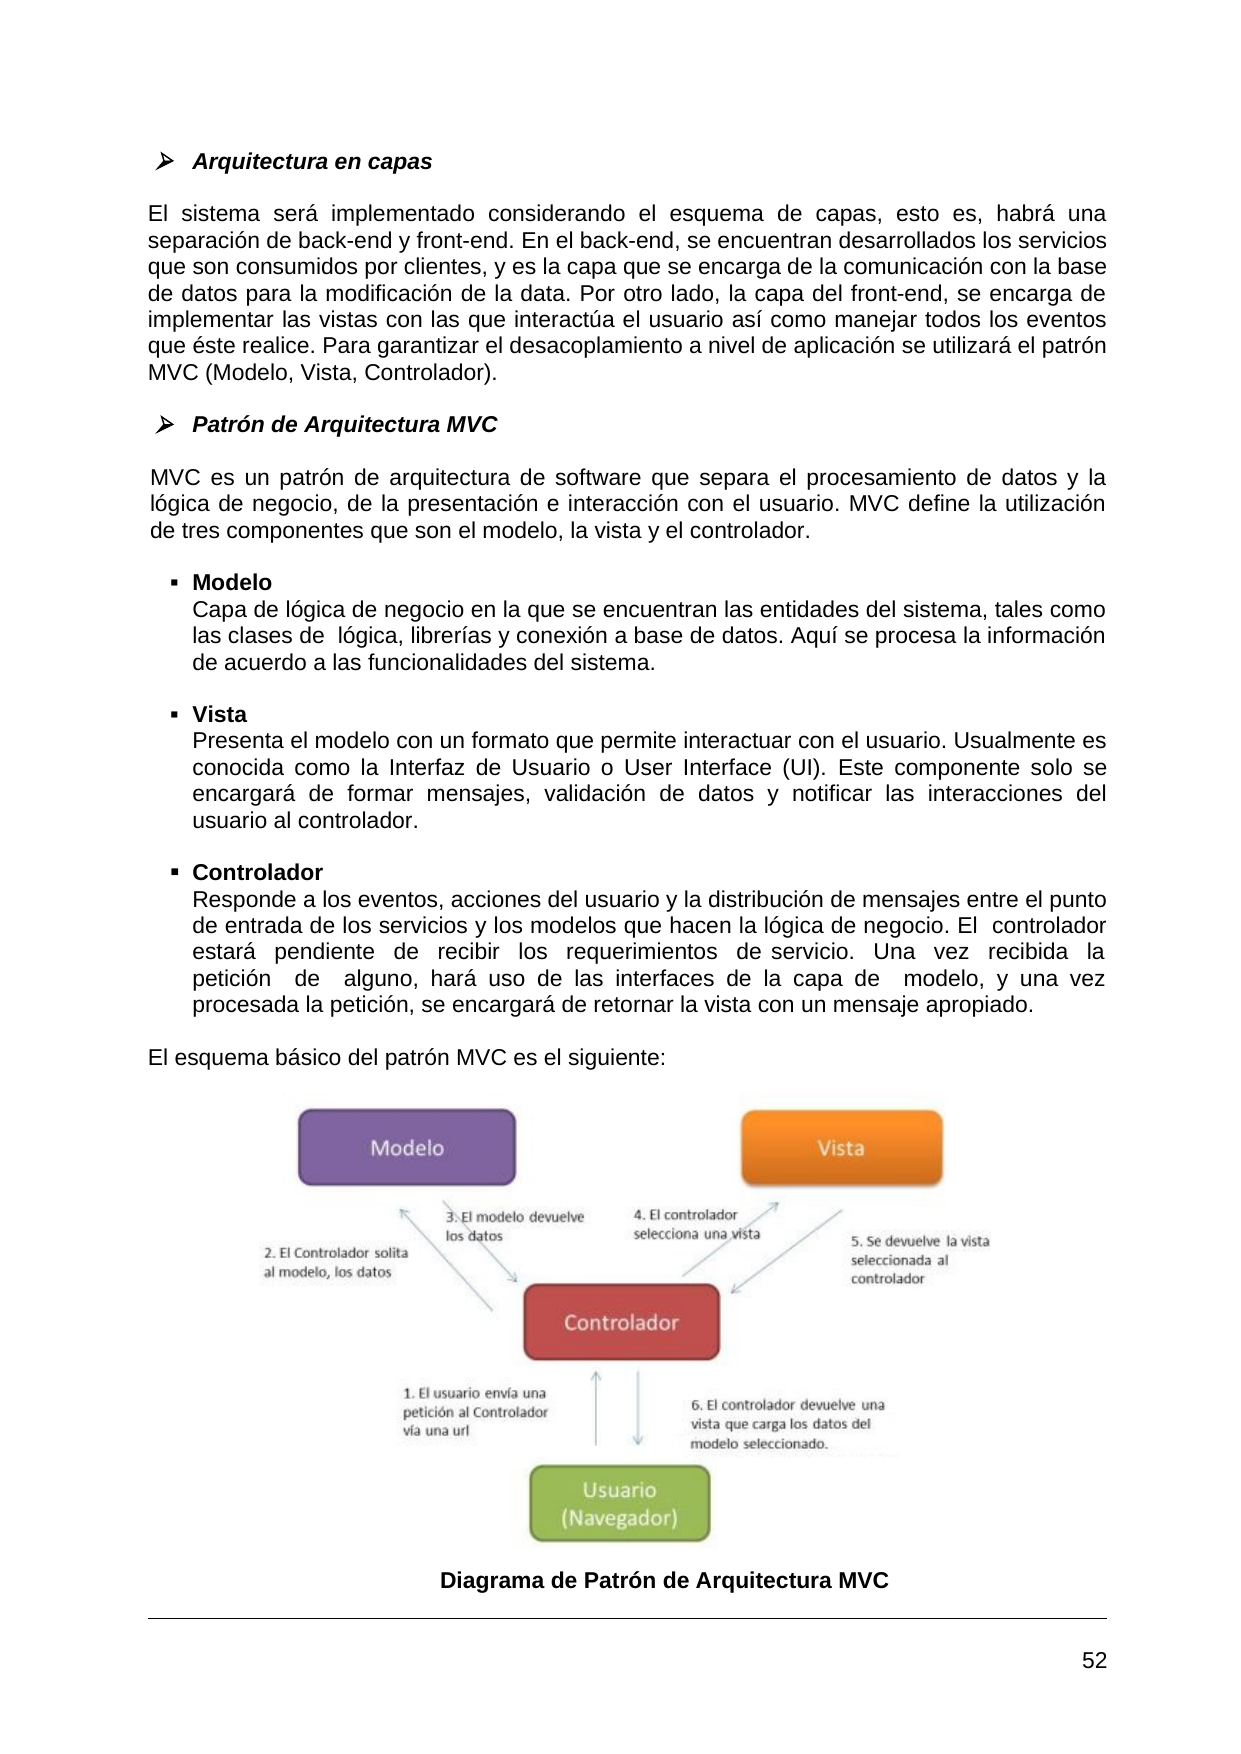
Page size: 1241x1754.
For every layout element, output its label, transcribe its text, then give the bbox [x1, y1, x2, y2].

list Patrón de Arquitectura MVC [154, 411, 1107, 438]
list Arquitectura en capas [154, 148, 1107, 174]
text Capa de lógica de negocio en la que se encuentran las entidades del sistema, tales como las clases de lógica, librerías y conexión a base de datos. Aquí se procesa la información de acuerdo a las funcionalidades del sistema. [192, 596, 1107, 675]
list Modelo [169, 569, 1107, 596]
text MVC es un patrón de arquitectura de software que separa el procesamiento de datos y la lógica de negocio, de la presentación e interacción con el usuario. MVC define la utilización de tres componentes que son el modelo, la vista y el controlador. [150, 464, 1107, 543]
text Diagrama de Patrón de Arquitectura MVC [148, 1567, 1107, 1593]
text El esquema básico del patrón MVC es el siguiente: [148, 1044, 1107, 1070]
list Vista [169, 701, 1107, 727]
text Presenta el modelo con un formato que permite interactuar con el usuario. Usualmente es conocida como la Interfaz de Usuario o User Interface (UI). Este componente solo se encargará de formar mensajes, validación de datos y notificar las interacciones del usuario al controlador. [192, 727, 1107, 833]
text Responde a los eventos, acciones del usuario y la distribución de mensajes entre el punto de entrada de los servicios y los modelos que hacen la lógica de negocio. El controlador estará pendiente de recibir los requerimientos de servicio. Una vez recibida la petición de alguno, hará uso de las interfaces de la capa de modelo, y una vez procesada la petición, se encargará de retornar la vista con un mensaje apropiado. [192, 886, 1107, 1017]
text El sistema será implementado considerando el esquema de capas, esto es, habrá una separación de back-end y front-end. En el back-end, se encuentran desarrollados los servicios que son consumidos por clientes, y es la capa que se encarga de la comunicación con la base de datos para la modificación de la data. Por otro lado, la capa del front-end, se encarga de implementar las vistas con las que interactúa el usuario así como manejar todos los eventos que éste realice. Para garantizar el desacoplamiento a nivel de aplicación se utilizará el patrón MVC (Modelo, Vista, Controlador). [148, 200, 1107, 385]
picture [237, 1070, 1018, 1567]
list Controlador [169, 859, 1107, 886]
